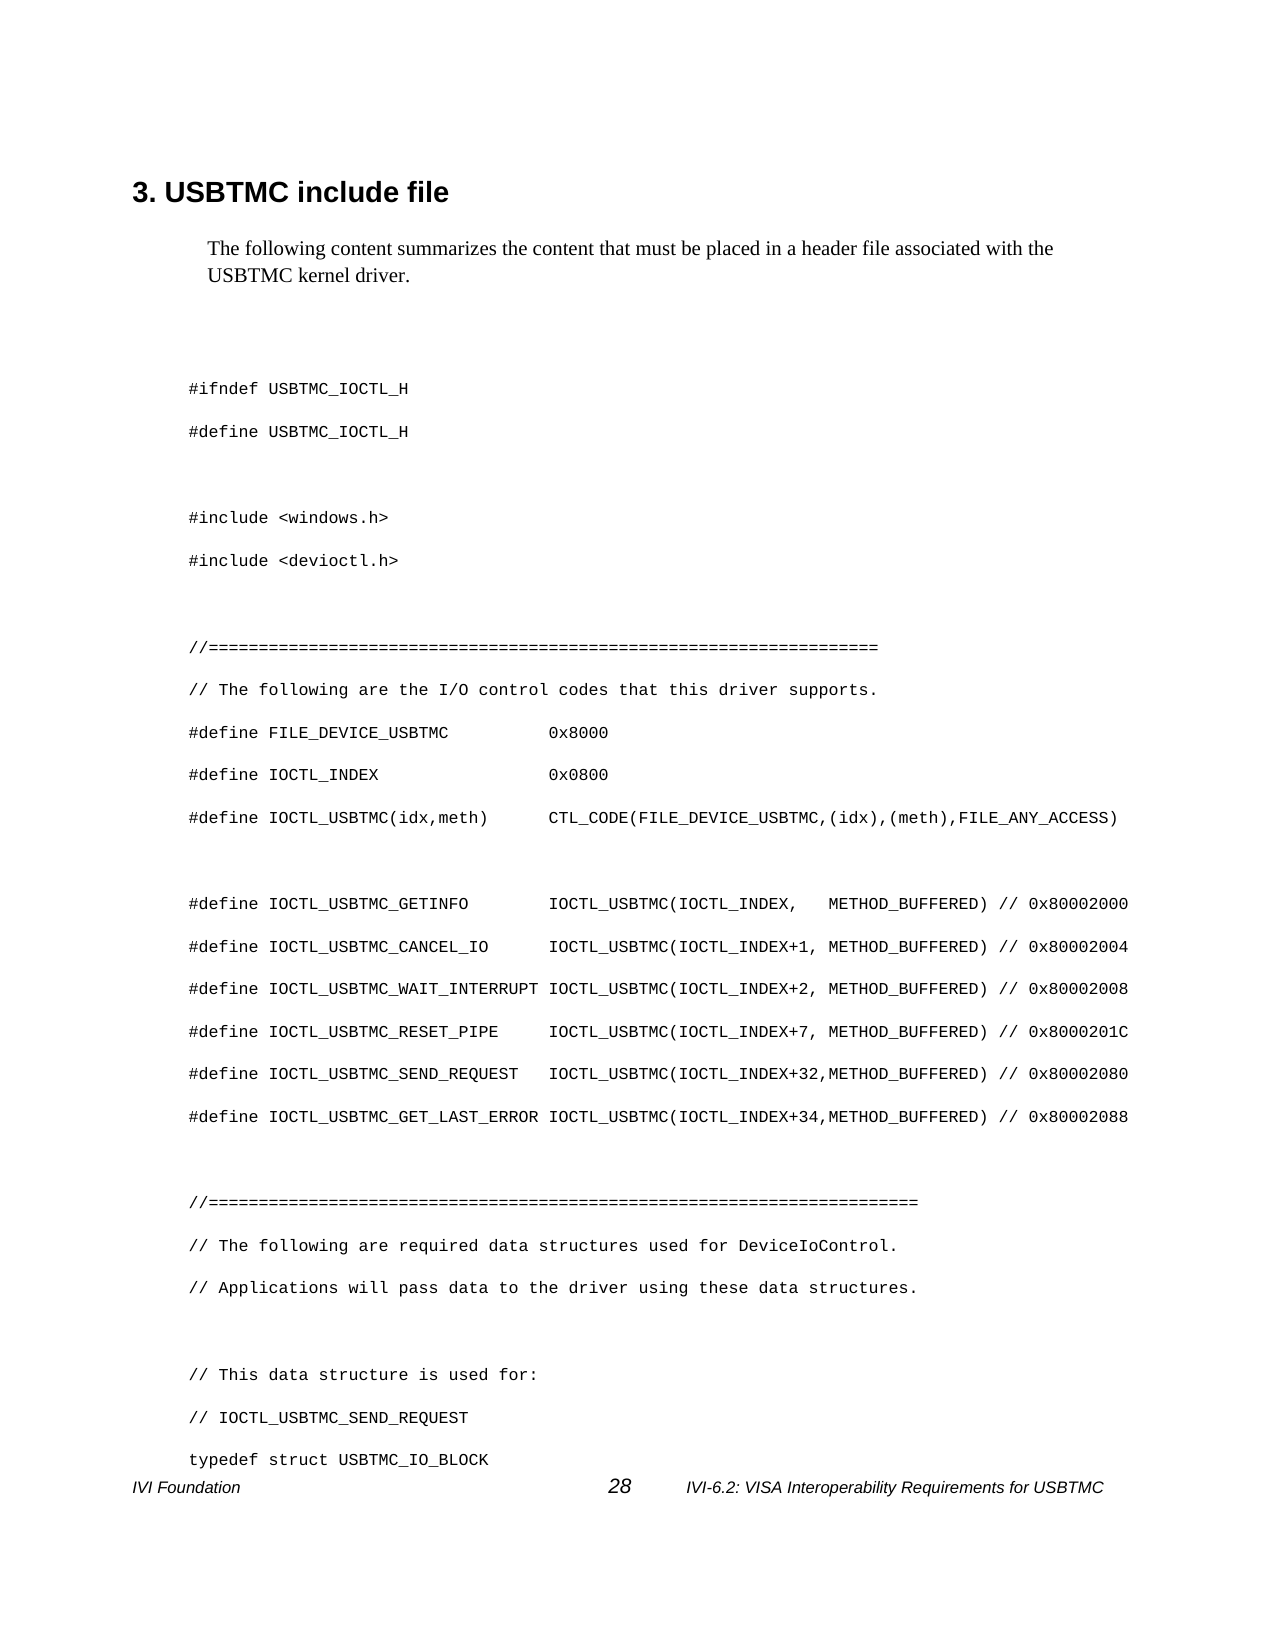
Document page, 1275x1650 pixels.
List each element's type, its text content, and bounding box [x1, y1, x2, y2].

text #define IOCTL_USBTMC(idx,meth) CTL_CODE(FILE_DEVICE_USBTMC,(idx),(meth),FILE_ANY_ACCESS) [188, 809, 1163, 828]
subtitle USBTMC include file [132, 175, 1125, 208]
text #define IOCTL_USBTMC_CANCEL_IO IOCTL_USBTMC(IOCTL_INDEX+1, METHOD_BUFFERED) // 0x80002004 [188, 938, 1163, 957]
text // IOCTL_USBTMC_SEND_REQUEST [188, 1409, 1163, 1428]
text #define USBTMC_IOCTL_H [188, 423, 1163, 442]
text //=================================================================== [188, 639, 1163, 658]
text #define IOCTL_USBTMC_WAIT_INTERRUPT IOCTL_USBTMC(IOCTL_INDEX+2, METHOD_BUFFERED) // 0x80002008 [188, 981, 1163, 1000]
text #define IOCTL_INDEX 0x0800 [188, 767, 1163, 786]
text // The following are the I/O control codes that this driver supports. [188, 682, 1163, 701]
text //======================================================================= [188, 1195, 1163, 1214]
text The following content summarizes the content that must be placed in a header file associated with the USBTMC kernel driver. [207, 236, 1125, 287]
text #include <devioctl.h> [188, 553, 1163, 571]
text #ifndef USBTMC_IOCTL_H [188, 381, 1163, 400]
text // Applications will pass data to the driver using these data structures. [188, 1280, 1163, 1299]
text // This data structure is used for: [188, 1367, 1163, 1386]
text #define IOCTL_USBTMC_SEND_REQUEST IOCTL_USBTMC(IOCTL_INDEX+32,METHOD_BUFFERED) // 0x80002080 [188, 1066, 1163, 1085]
text #include <windows.h> [188, 510, 1163, 529]
text #define IOCTL_USBTMC_GET_LAST_ERROR IOCTL_USBTMC(IOCTL_INDEX+34,METHOD_BUFFERED) // 0x80002088 [188, 1108, 1163, 1127]
text #define IOCTL_USBTMC_GETINFO IOCTL_USBTMC(IOCTL_INDEX, METHOD_BUFFERED) // 0x80002000 [188, 896, 1163, 915]
text #define IOCTL_USBTMC_RESET_PIPE IOCTL_USBTMC(IOCTL_INDEX+7, METHOD_BUFFERED) // 0x8000201C [188, 1023, 1163, 1042]
text typedef struct USBTMC_IO_BLOCK [188, 1452, 1163, 1471]
text // The following are required data structures used for DeviceIoControl. [188, 1238, 1163, 1256]
text #define FILE_DEVICE_USBTMC 0x8000 [188, 724, 1163, 743]
